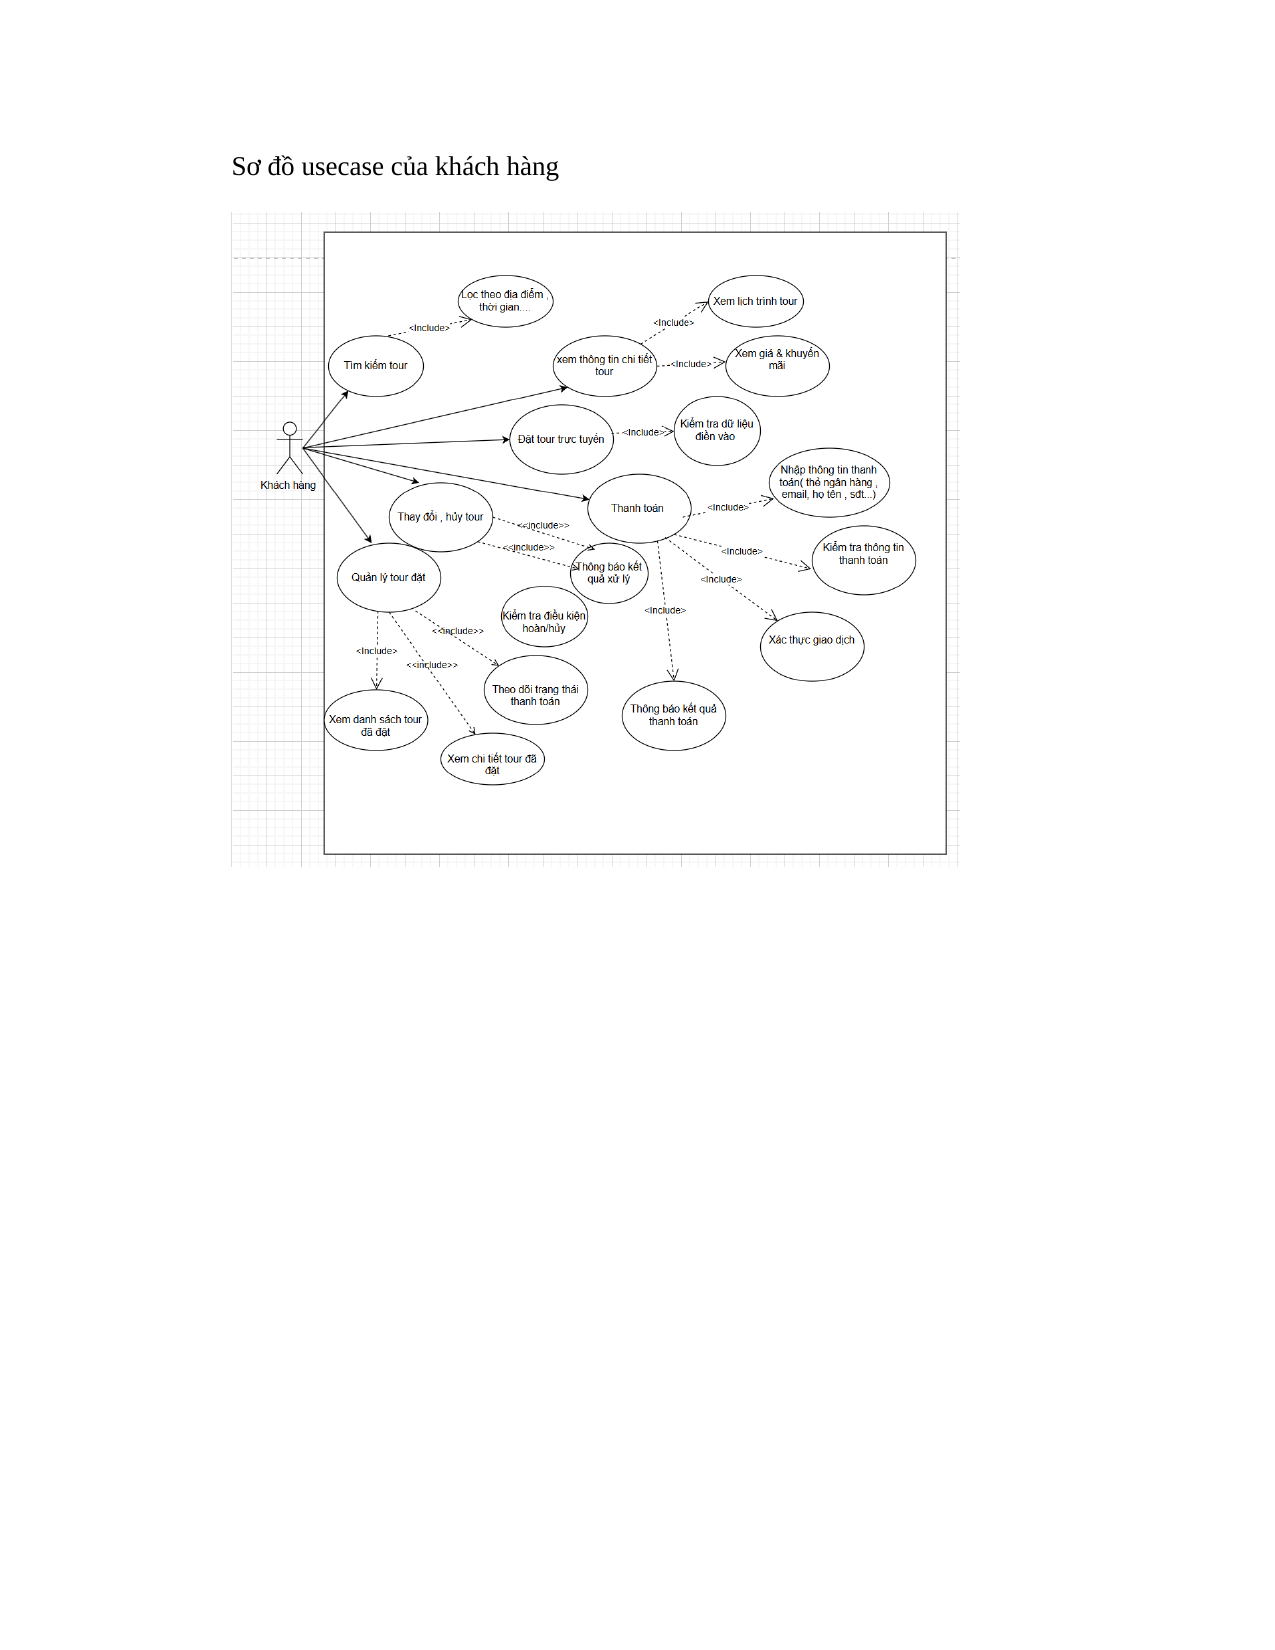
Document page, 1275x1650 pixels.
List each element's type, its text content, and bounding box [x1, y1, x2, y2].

text Sơ đồ usecase của khách hàng [231, 150, 1118, 181]
picture [231, 212, 961, 867]
